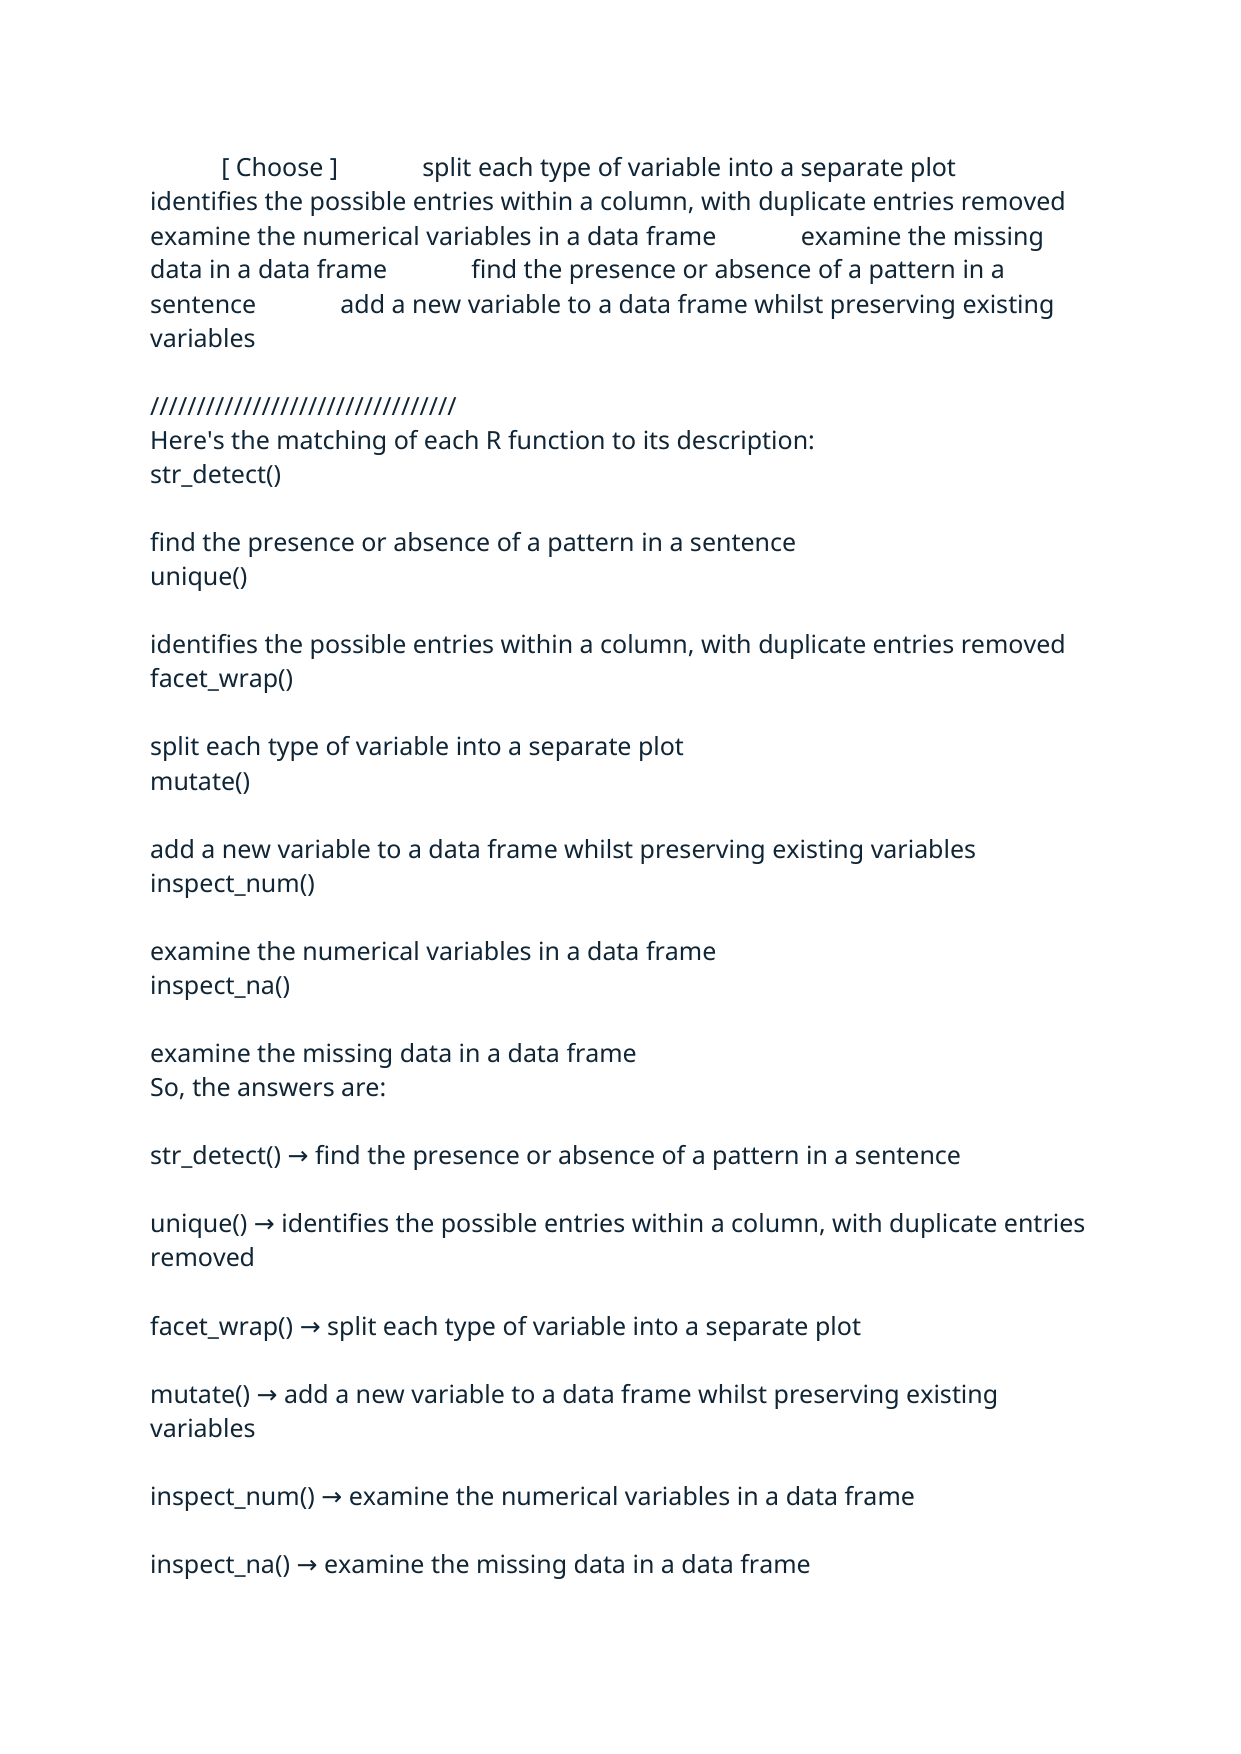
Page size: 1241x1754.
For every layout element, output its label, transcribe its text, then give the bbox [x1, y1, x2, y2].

text str_detect() [150, 457, 1090, 491]
text inspect_num() [150, 865, 1090, 899]
text Here's the matching of each R function to its description: [150, 422, 1090, 457]
text inspect_num() → examine the numerical variables in a data frame [150, 1478, 1090, 1512]
text mutate() → add a new variable to a data frame whilst preserving existing variables [150, 1376, 1090, 1444]
text find the presence or absence of a pattern in a sentence [150, 525, 1090, 559]
text unique() → identifies the possible entries within a column, with duplicate entries removed [150, 1206, 1090, 1274]
text unique() [150, 559, 1090, 593]
text str_detect() → find the presence or absence of a pattern in a sentence [150, 1138, 1090, 1172]
text So, the answers are: [150, 1070, 1090, 1104]
text examine the missing data in a data frame [150, 1036, 1090, 1070]
text facet_wrap() → split each type of variable into a separate plot [150, 1308, 1090, 1342]
text facet_wrap() [150, 661, 1090, 695]
text inspect_na() → examine the missing data in a data frame [150, 1547, 1090, 1581]
text inspect_na() [150, 967, 1090, 1002]
text examine the numerical variables in a data frame [150, 933, 1090, 967]
text ///////////////////////////////// [150, 388, 1090, 422]
text identifies the possible entries within a column, with duplicate entries removed [150, 627, 1090, 661]
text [150, 150, 1090, 354]
text mutate() [150, 763, 1090, 797]
text add a new variable to a data frame whilst preserving existing variables [150, 831, 1090, 865]
text split each type of variable into a separate plot [150, 729, 1090, 763]
